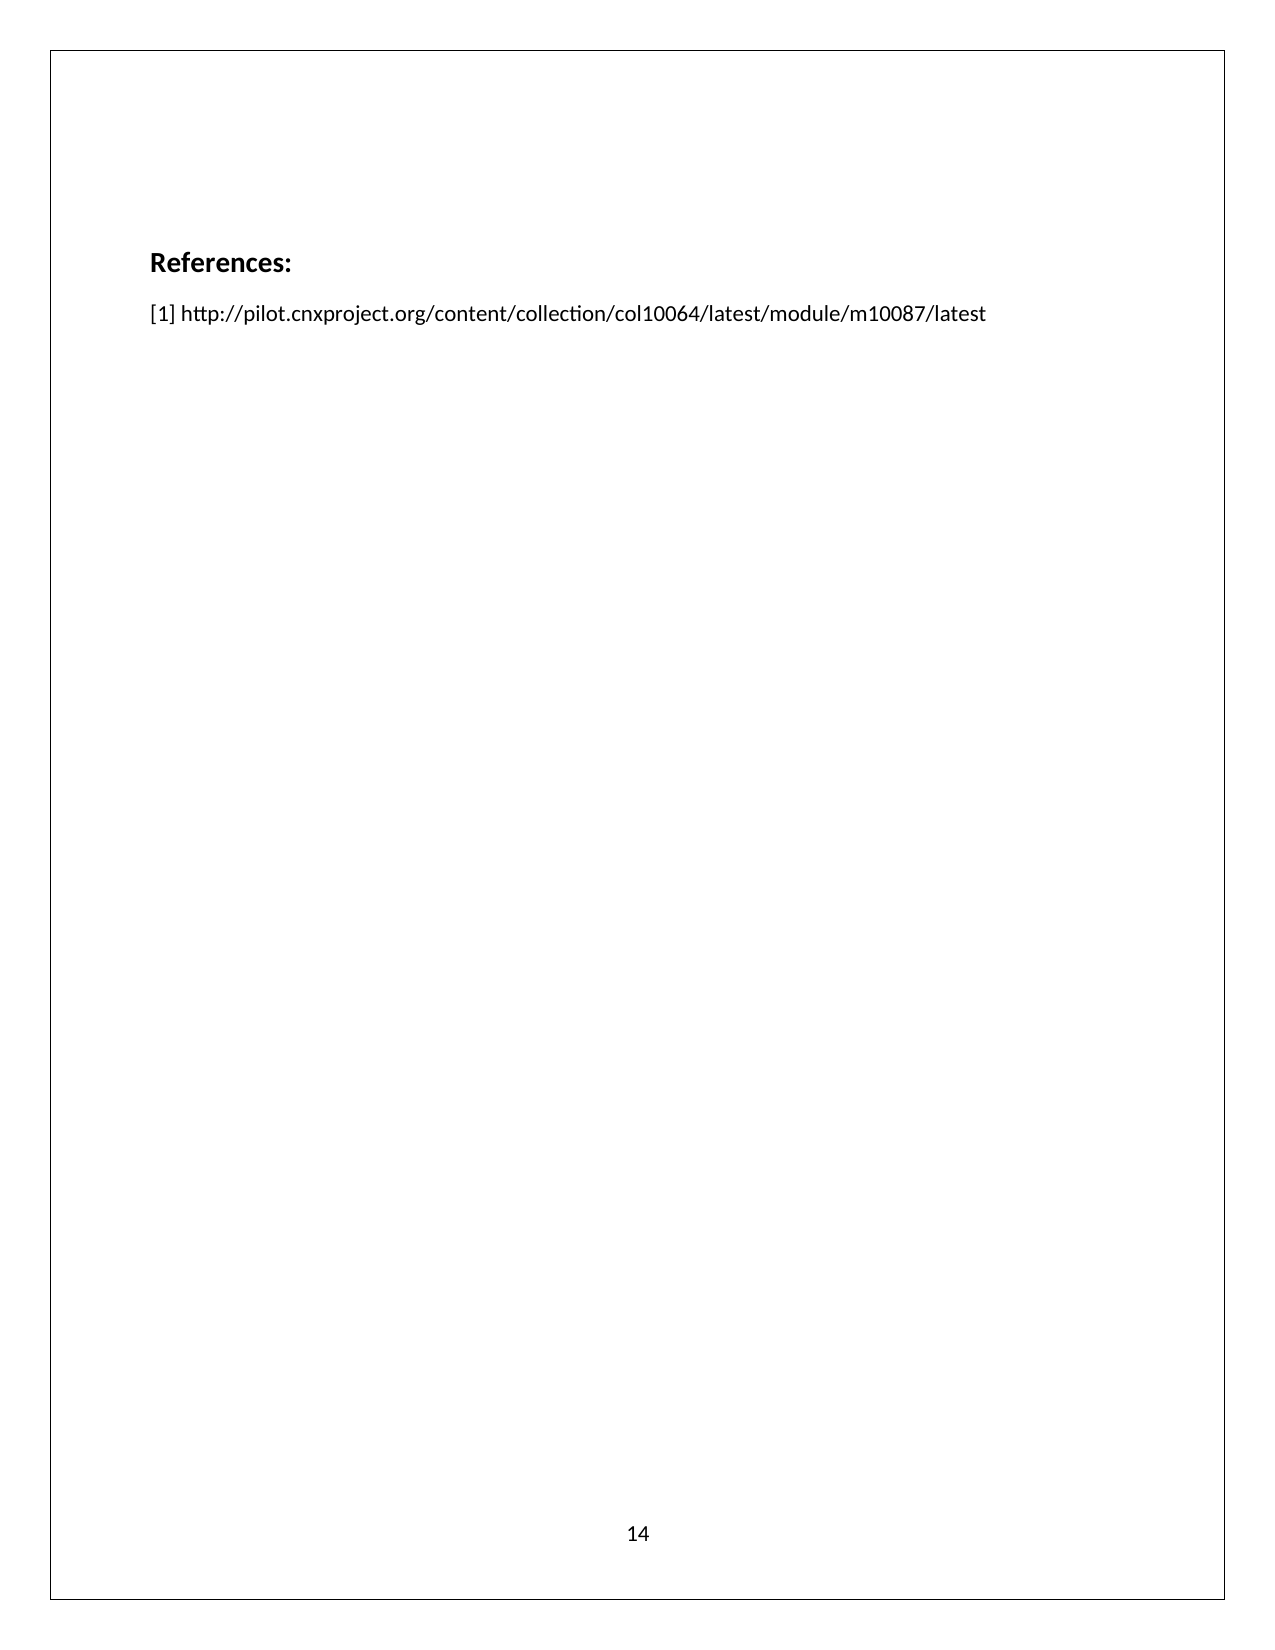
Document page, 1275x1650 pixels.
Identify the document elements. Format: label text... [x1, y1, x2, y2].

text References: [150, 244, 1125, 279]
text [1] http://pilot.cnxproject.org/content/collection/col10064/latest/module/m10087/latest [150, 299, 1125, 327]
